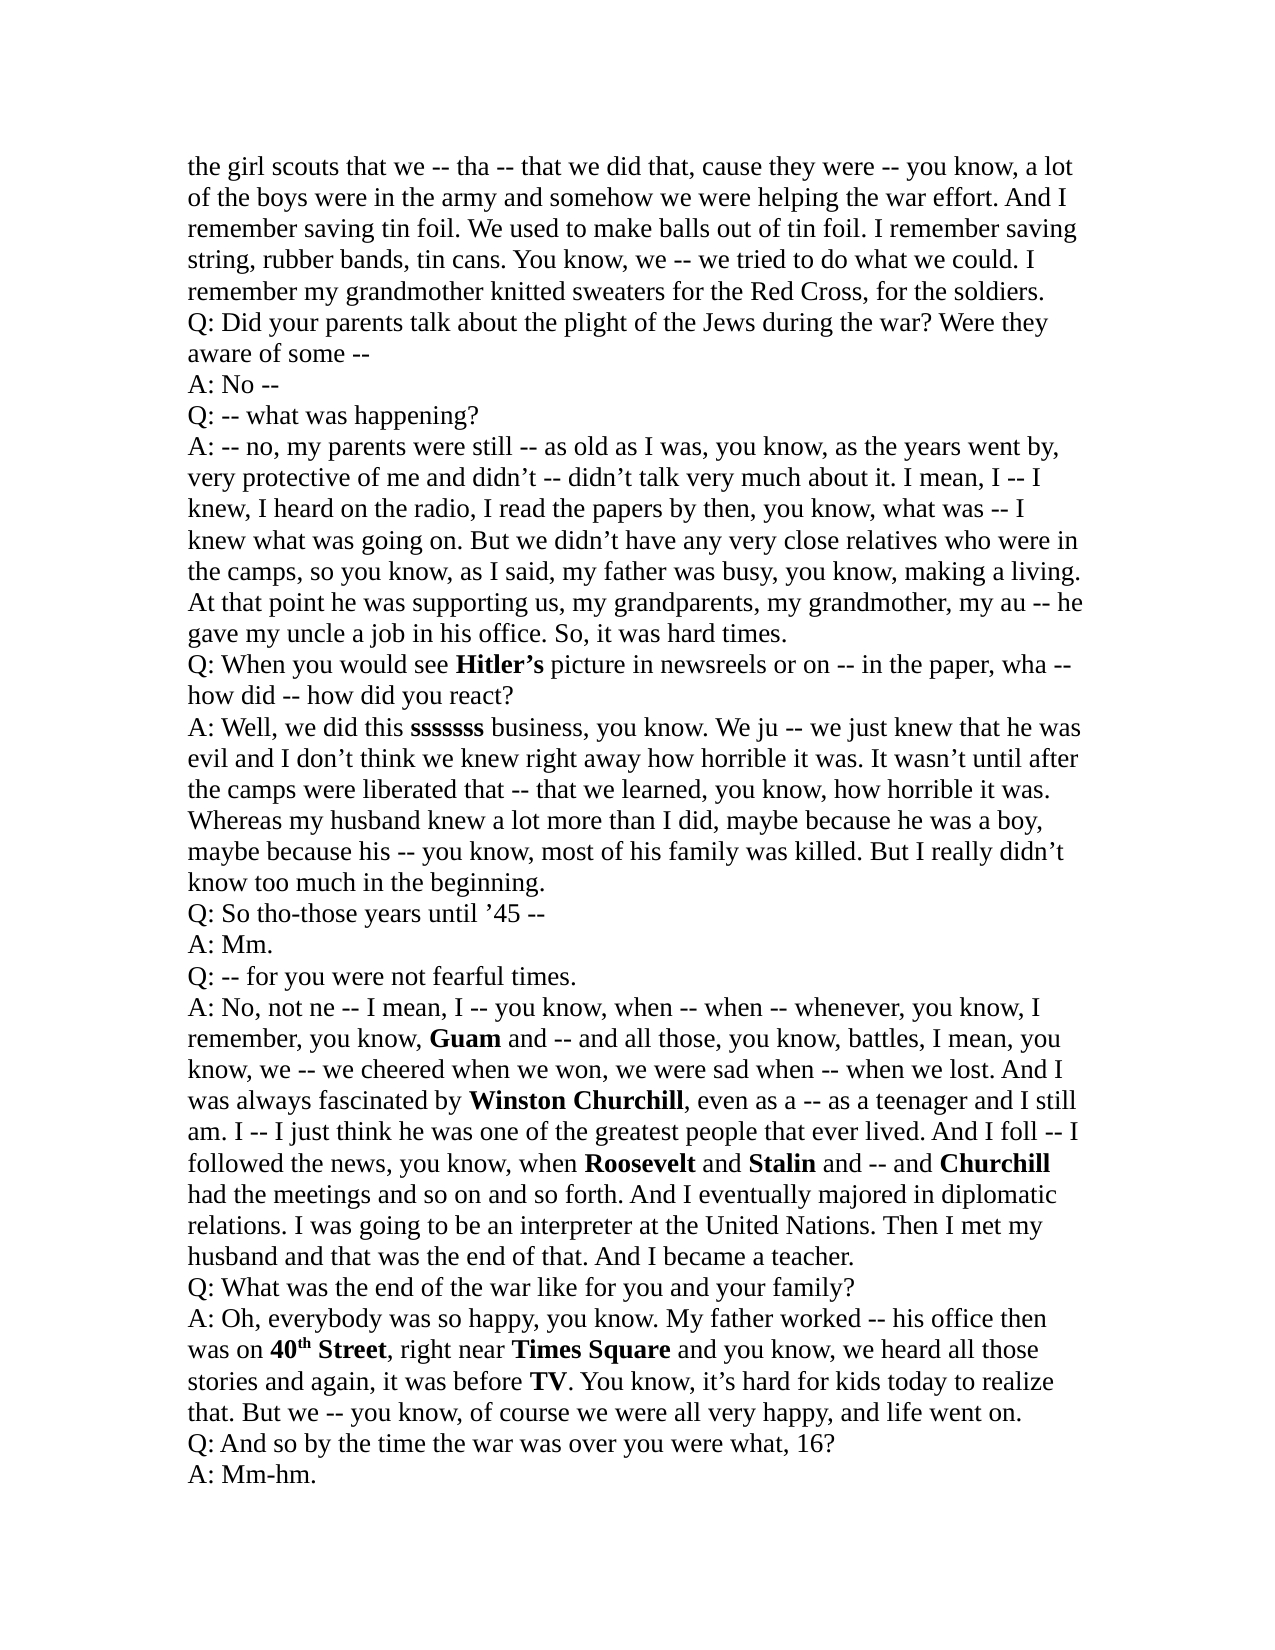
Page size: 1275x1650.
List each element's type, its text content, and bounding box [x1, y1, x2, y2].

text Q: When you would see Hitler’s picture in newsreels or on -- in the paper, wha -- how did -- how did you react? [187, 804, 1087, 866]
text Q: So tho-those years until ’45 -- [187, 1053, 1087, 1084]
text Q: Did your parents talk about the plight of the Jews during the war? Were they aware of some -- [187, 461, 1087, 524]
text Q: What was the end of the war like for you and your family? [187, 1427, 1087, 1458]
text A: No -- [187, 524, 1087, 555]
text Q: -- what was happening? [187, 555, 1087, 586]
text A: No, not ne -- I mean, I -- you know, when -- when -- whenever, you know, I remember, you know, Guam and -- and all those, you know, battles, I mean, you know, we -- we cheered when we won, we were sad when -- when we lost. And I was always fascinated by Winston Churchill, even as a -- as a teenager and I still am. I -- I just think he was one of the greatest people that ever lived. And I foll -- I followed the news, you know, when Roosevelt and Stalin and -- and Churchill had the meetings and so on and so forth. And I eventually majored in diplomatic relations. I was going to be an interpreter at the United Nations. Then I met my husband and that was the end of that. And I became a teacher. [187, 1147, 1087, 1427]
text Q: -- for you were not fearful times. [187, 1116, 1087, 1147]
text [187, 150, 1087, 461]
text A: -- no, my parents were still -- as old as I was, you know, as the years went by, very protective of me and didn’t -- didn’t talk very much about it. I mean, I -- I knew, I heard on the radio, I read the papers by then, you know, what was -- I knew what was going on. But we didn’t have any very close relatives who were in the camps, so you know, as I said, my father was busy, you know, making a living. At that point he was supporting us, my grandparents, my grandmother, my au -- he gave my uncle a job in his office. So, it was hard times. [187, 586, 1087, 804]
text A: Well, we did this sssssss business, you know. We ju -- we just knew that he was evil and I don’t think we knew right away how horrible it was. It wasn’t until after the camps were liberated that -- that we learned, you know, how horrible it was. Whereas my husband knew a lot more than I did, maybe because he was a boy, maybe because his -- you know, most of his family was killed. But I really didn’t know too much in the beginning. [187, 866, 1087, 1053]
text A: Mm. [187, 1084, 1087, 1116]
